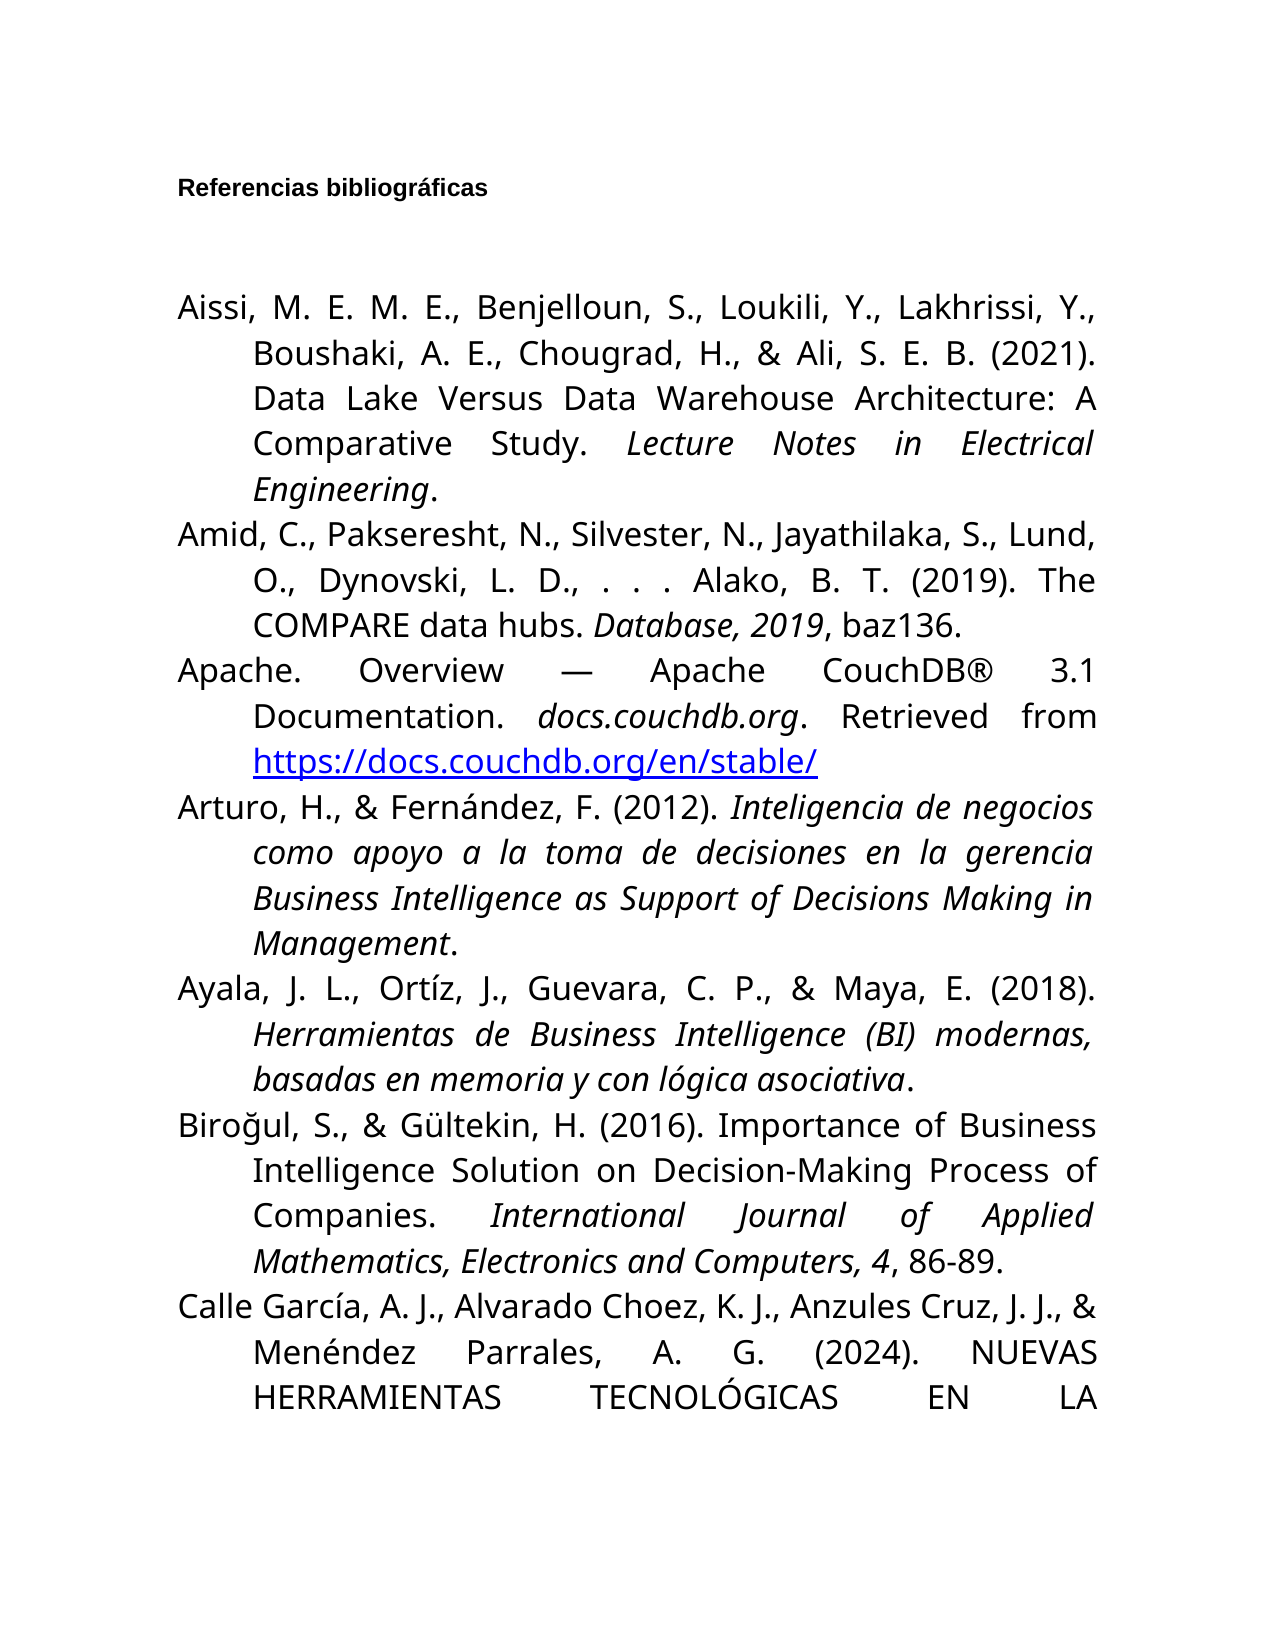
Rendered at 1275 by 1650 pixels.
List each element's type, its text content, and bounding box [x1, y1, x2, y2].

subtitle Referencias bibliográficas [177, 173, 1098, 201]
text Amid, C., Pakseresht, N., Silvester, N., Jayathilaka, S., Lund, O., Dynovski, L. D., . . . Alako, B. T. (2019). The COMPARE data hubs. Database, 2019, baz136. [177, 511, 1098, 647]
text Ayala, J. L., Ortíz, J., Guevara, C. P., & Maya, E. (2018). Herramientas de Business Intelligence (BI) modernas, basadas en memoria y con lógica asociativa. [177, 965, 1098, 1101]
text Biroğul, S., & Gültekin, H. (2016). Importance of Business Intelligence Solution on Decision-Making Process of Companies. International Journal of Applied Mathematics, Electronics and Computers, 4, 86-89. [177, 1101, 1098, 1283]
text Apache. Overview — Apache CouchDB® 3.1 Documentation. docs.couchdb.org. Retrieved from https://docs.couchdb.org/en/stable/ [177, 647, 1098, 783]
text Arturo, H., & Fernández, F. (2012). Inteligencia de negocios como apoyo a la toma de decisiones en la gerencia Business Intelligence as Support of Decisions Making in Management. [177, 783, 1098, 965]
text Aissi, M. E. M. E., Benjelloun, S., Loukili, Y., Lakhrissi, Y., Boushaki, A. E., Chougrad, H., & Ali, S. E. B. (2021). Data Lake Versus Data Warehouse Architecture: A Comparative Study. Lecture Notes in Electrical Engineering. [177, 284, 1098, 511]
